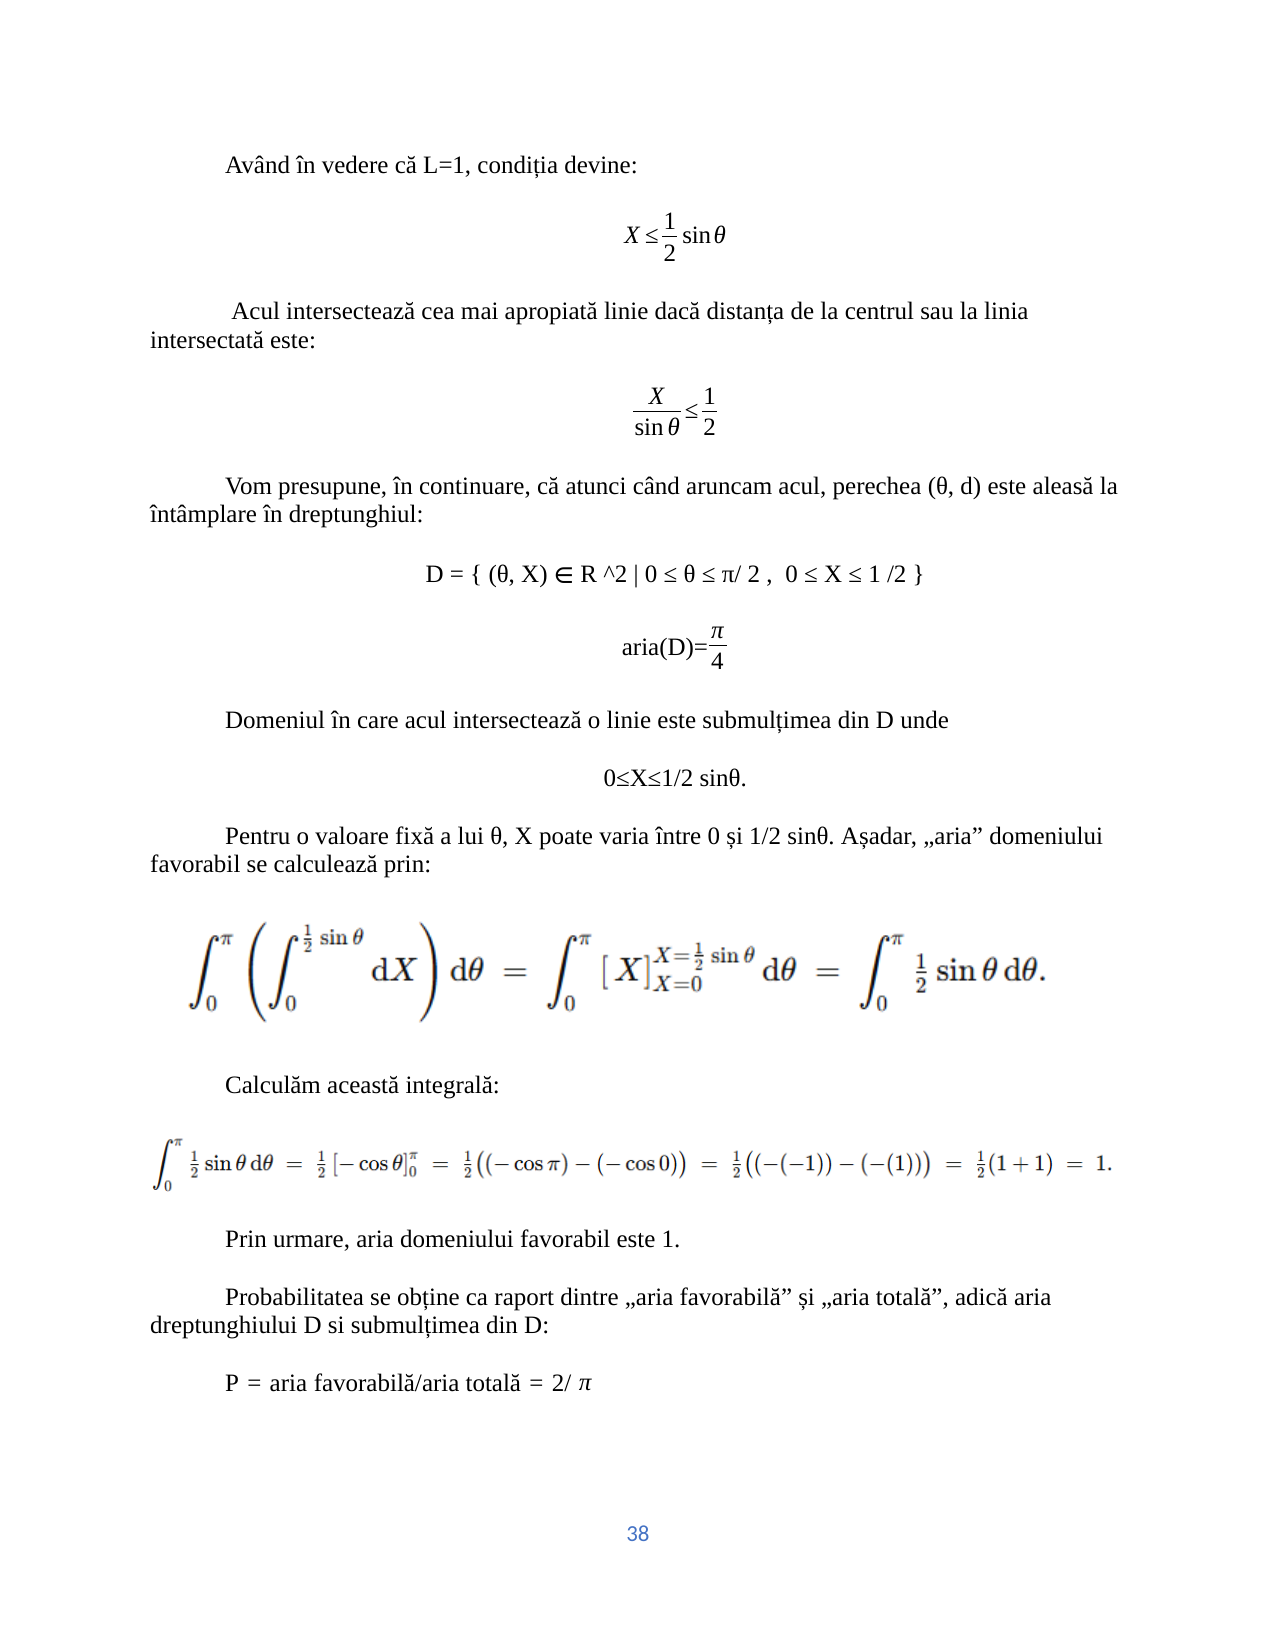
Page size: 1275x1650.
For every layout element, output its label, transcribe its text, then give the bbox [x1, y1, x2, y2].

picture [150, 1127, 1125, 1195]
text 0≤X≤1/2 ​sinθ. [150, 763, 1125, 792]
picture [150, 907, 1125, 1041]
text Probabilitatea se obține ca raport dintre „aria favorabilă” și „aria totală”, adică aria dreptunghiului D si submulțimea din D: [150, 1282, 1125, 1339]
text Acul intersectează cea mai apropiată linie dacă distanța de la centrul sau la linia intersectată este: [150, 296, 1125, 353]
text Prin urmare, aria domeniului favorabil este 1. [150, 1224, 1125, 1252]
text aria(D)= [150, 617, 1125, 676]
text Având în vedere că L=1, condiția devine: [150, 150, 1125, 179]
text P = aria favorabilă/aria totală = 2/ [150, 1368, 1125, 1397]
text Vom presupune, în continuare, că atunci când aruncam acul, perechea (θ, d) este aleasă la întâmplare în dreptunghiul: [150, 471, 1125, 528]
text Pentru o valoare fixă a lui θ, X poate varia între 0 și 1/2 sinθ. Așadar, „aria” domeniului favorabil se calculează prin: [150, 821, 1125, 878]
text Calculăm această integrală: [150, 1070, 1125, 1098]
text Domeniul în care acul intersectează o linie este submulțimea din D unde [150, 705, 1125, 734]
text D = { (θ, X) ∈ R ^2 | 0 ≤ θ ≤ π/ 2 , 0 ≤ X ≤ 1 /2 } [150, 557, 1125, 588]
